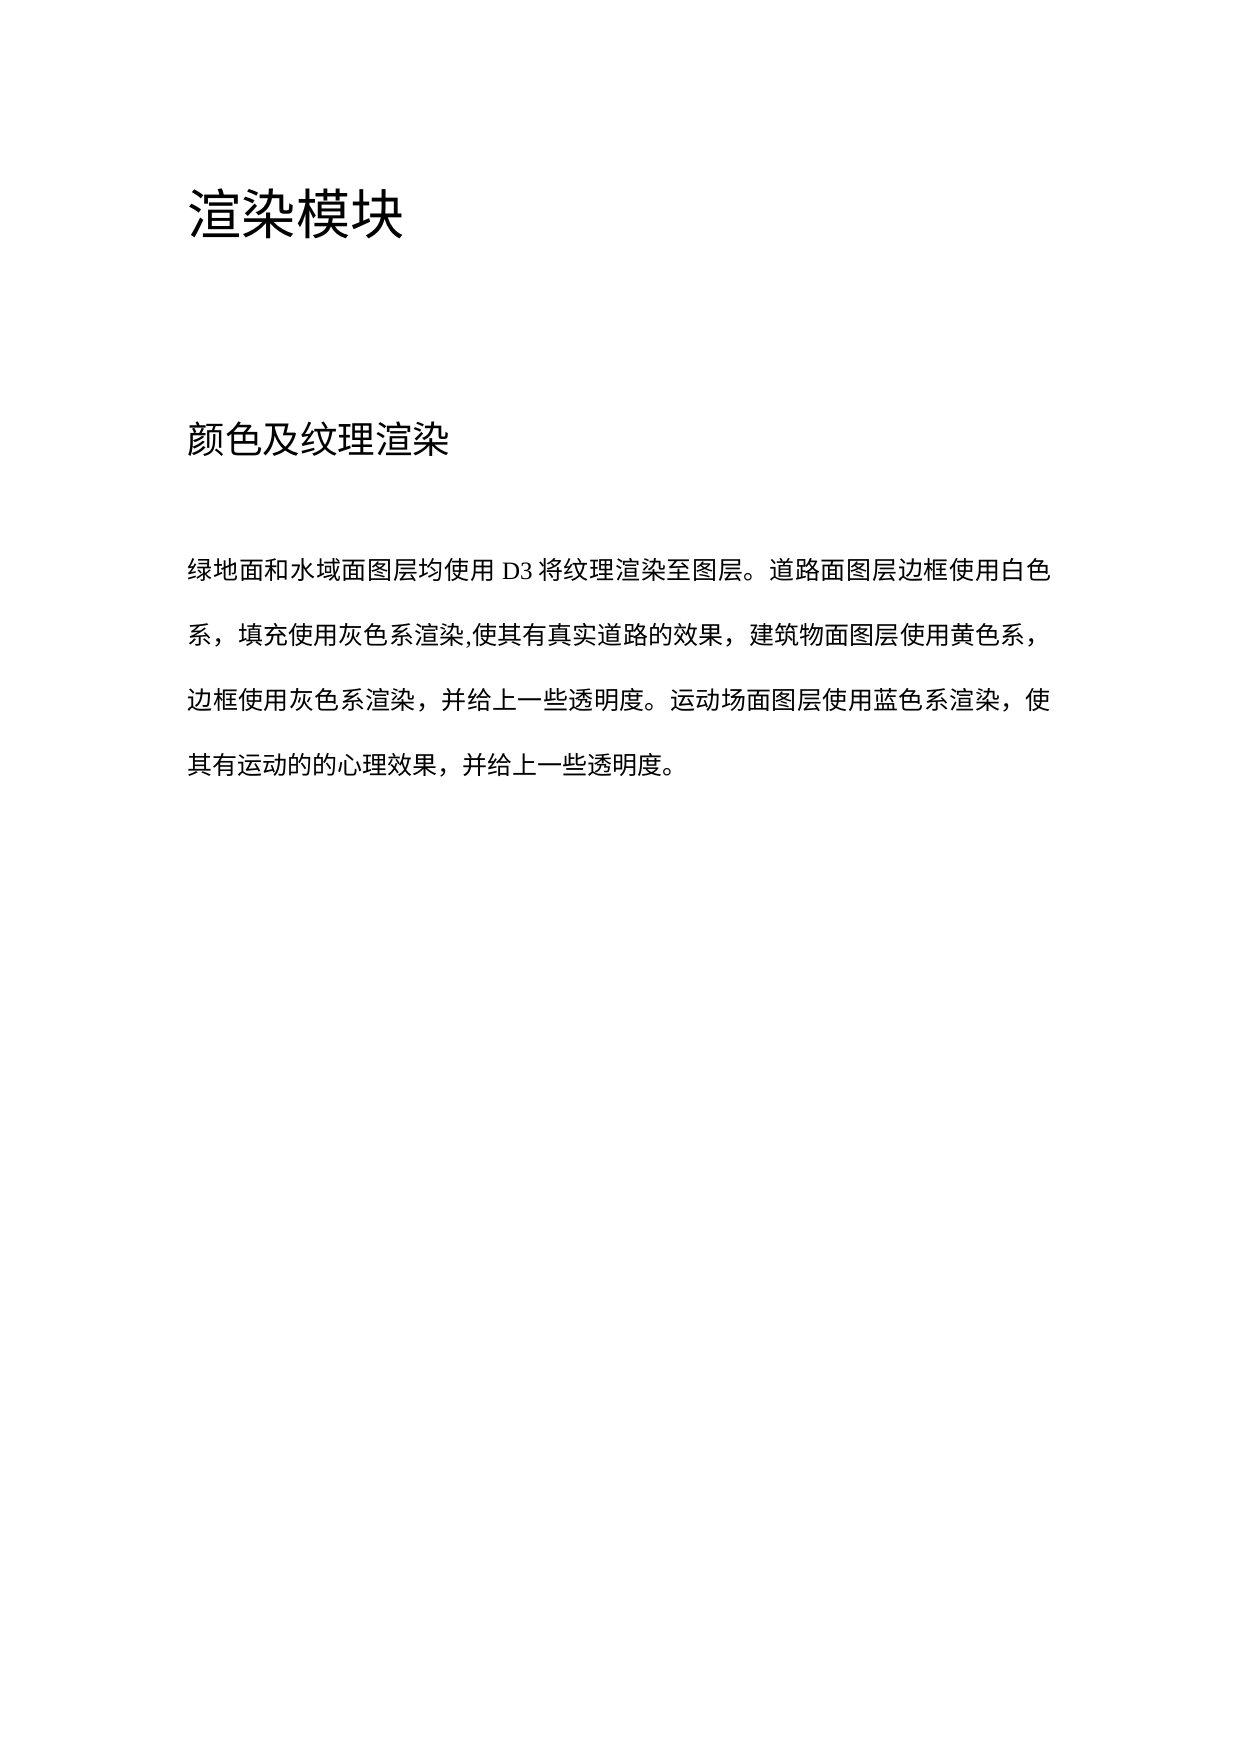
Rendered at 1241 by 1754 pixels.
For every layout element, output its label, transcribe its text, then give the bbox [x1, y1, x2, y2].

subtitle 渲染模块 [187, 162, 1053, 259]
subtitle 颜色及纹理渲染 [187, 404, 1053, 469]
text 绿地面和水域面图层均使用D3将纹理渲染至图层。道路面图层边框使用白色系，填充使用灰色系渲染,使其有真实道路的效果，建筑物面图层使用黄色系，边框使用灰色系渲染，并给上一些透明度。运动场面图层使用蓝色系渲染，使其有运动的的心理效果，并给上一些透明度。 [187, 536, 1053, 796]
